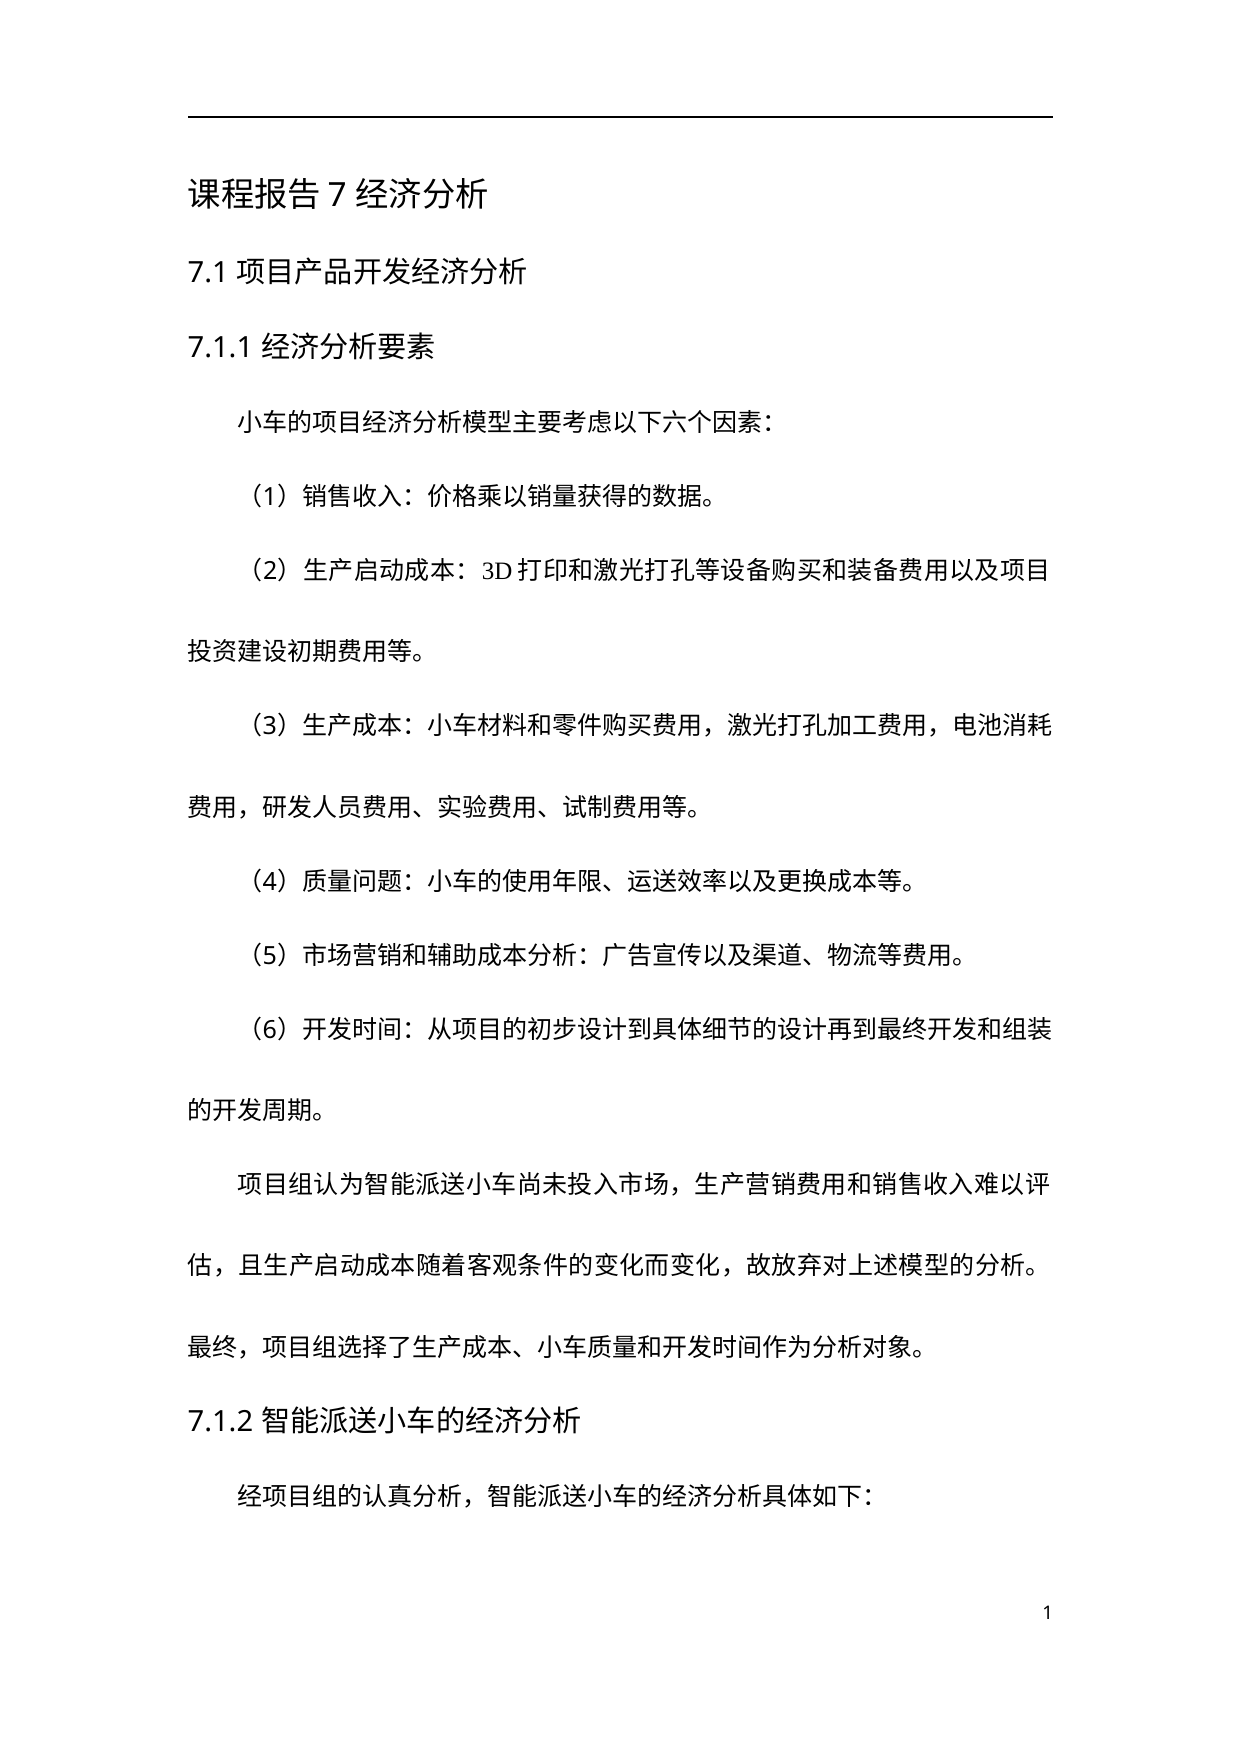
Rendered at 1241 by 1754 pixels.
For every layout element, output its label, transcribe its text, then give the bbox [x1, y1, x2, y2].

text （6）开发时间：从项目的初步设计到具体细节的设计再到最终开发和组装的开发周期。 [187, 995, 1053, 1141]
text （2）生产启动成本：3D打印和激光打孔等设备购买和装备费用以及项目投资建设初期费用等。 [187, 536, 1053, 682]
text 项目组认为智能派送小车尚未投入市场，生产营销费用和销售收入难以评估，且生产启动成本随着客观条件的变化而变化，故放弃对上述模型的分析。最终，项目组选择了生产成本、小车质量和开发时间作为分析对象。 [187, 1150, 1053, 1378]
text 7.1.2 智能派送小车的经济分析 [187, 1387, 1053, 1452]
text 课程报告7 经济分析 [187, 160, 1053, 225]
text 经项目组的认真分析，智能派送小车的经济分析具体如下： [187, 1462, 1053, 1527]
text 7.1.1 经济分析要素 [187, 312, 1053, 377]
text 7.1 项目产品开发经济分析 [187, 237, 1053, 302]
text 小车的项目经济分析模型主要考虑以下六个因素： [187, 388, 1053, 453]
text （5）市场营销和辅助成本分析：广告宣传以及渠道、物流等费用。 [187, 921, 1053, 986]
text （4）质量问题：小车的使用年限、运送效率以及更换成本等。 [187, 847, 1053, 912]
text （3）生产成本：小车材料和零件购买费用，激光打孔加工费用，电池消耗费用，研发人员费用、实验费用、试制费用等。 [187, 691, 1053, 838]
text （1）销售收入：价格乘以销量获得的数据。 [187, 462, 1053, 527]
